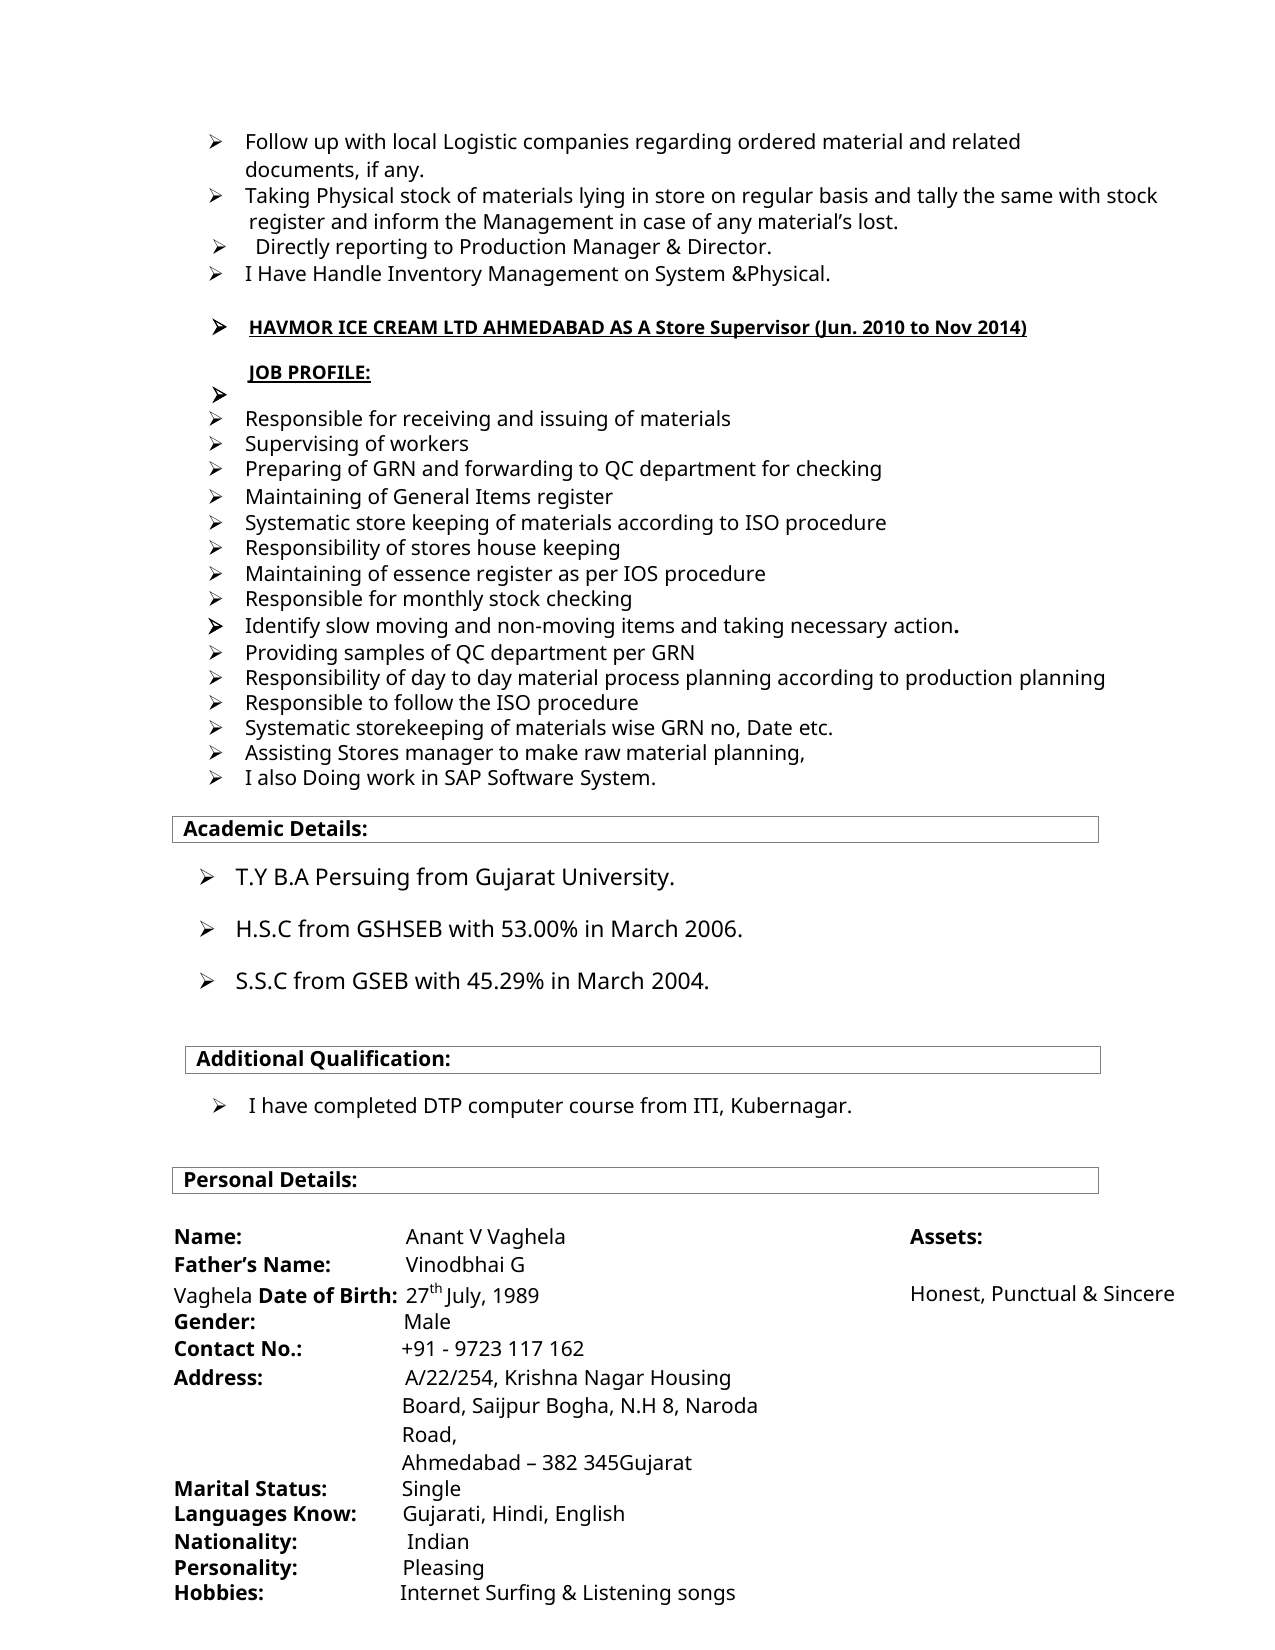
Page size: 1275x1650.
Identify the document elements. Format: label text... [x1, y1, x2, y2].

text Nationality: Indian [174, 1527, 783, 1556]
list T.Y B.A Persuing from Gujarat University. [198, 861, 1179, 892]
list H.S.C from GSHSEB with 53.00% in March 2006. [198, 913, 1179, 944]
list Systematic store keeping of materials according to ISO procedure [207, 511, 1179, 536]
list Taking Physical stock of materials lying in store on regular basis and tally the same with stock [207, 184, 1179, 209]
list Maintaining of General Items register [207, 482, 1179, 511]
list Responsible for receiving and issuing of materials [207, 407, 1179, 432]
list Supervising of workers [207, 432, 1179, 457]
text Personality: Pleasing [174, 1556, 783, 1581]
list Responsible to follow the ISO procedure [207, 690, 1179, 715]
list HAVMOR ICE CREAM LTD AHMEDABAD AS A Store Supervisor (Jun. 2010 to Nov 2014) [211, 316, 1179, 339]
text Assets: Honest, Punctual & Sincere [910, 1222, 1179, 1307]
list Providing samples of QC department per GRN [207, 640, 1179, 665]
text register and inform the Management in case of any material’s lost. [249, 209, 1179, 234]
text Languages Know: Gujarati, Hindi, English [174, 1502, 783, 1527]
text Name: Anant V Vaghela Father’s Name: Vinodbhai G Vaghela Date of Birth: 27th July, 1989 [174, 1222, 596, 1309]
list Responsibility of stores house keeping [207, 536, 1179, 561]
list S.S.C from GSEB with 45.29% in March 2004. [198, 965, 1179, 996]
text Gender: Male [174, 1309, 783, 1334]
list Maintaining of essence register as per IOS procedure [207, 561, 1179, 586]
list Assisting Stores manager to make raw material planning, [207, 741, 1179, 766]
list Identify slow moving and non-moving items and taking necessary action. [207, 611, 1179, 640]
text Contact No.: +91 - 9723 117 162 [174, 1334, 783, 1363]
list Systematic storekeeping of materials wise GRN no, Date etc. [207, 715, 1179, 740]
list Preparing of GRN and forwarding to QC department for checking [207, 457, 1179, 482]
list I Have Handle Inventory Management on System &Physical. [207, 259, 1179, 288]
text Hobbies: Internet Surfing & Listening songs [174, 1581, 783, 1606]
list Directly reporting to Production Manager & Director. [211, 234, 1179, 259]
list Responsible for monthly stock checking [207, 586, 1179, 611]
text Marital Status: Single [174, 1477, 783, 1502]
list Responsibility of day to day material process planning according to production planning [207, 665, 1179, 690]
text Address: A/22/254, Krishna Nagar Housing Board, Saijpur Bogha, N.H 8, Naroda Road, [174, 1363, 779, 1448]
list Follow up with local Logistic companies regarding ordered material and related documents, if any. [207, 127, 1101, 184]
list I also Doing work in SAP Software System. [207, 766, 1179, 791]
text Ahmedabad – 382 345Gujarat [174, 1448, 779, 1477]
list I have completed DTP computer course from ITI, Kubernagar. [211, 1096, 1179, 1118]
list JOB PROFILE: [249, 362, 1179, 384]
